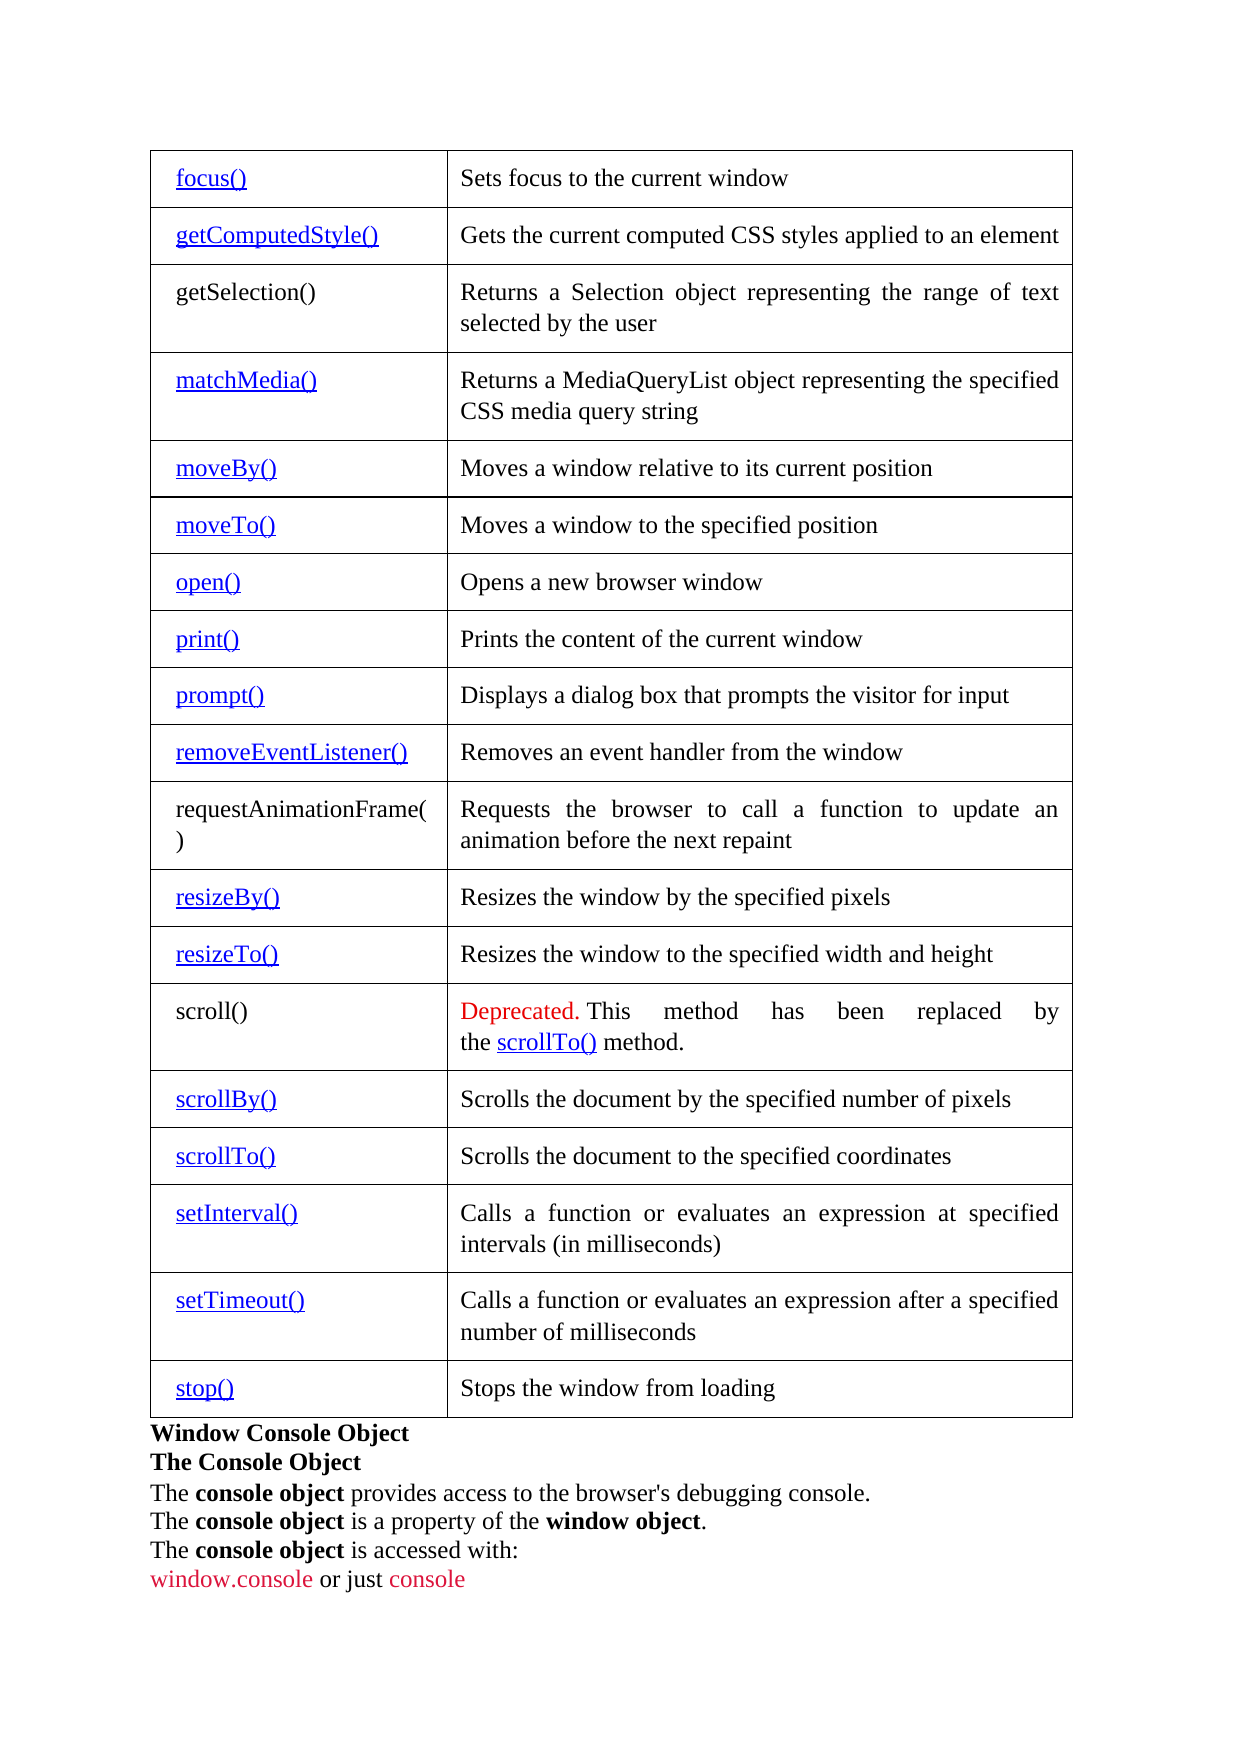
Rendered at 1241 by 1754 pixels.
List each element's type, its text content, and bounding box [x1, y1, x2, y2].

table_cell removeEventListener() [151, 725, 447, 781]
table_cell Deprecated. This method has been replaced by the scrollTo() method. [448, 984, 1072, 1070]
table_cell moveBy() [151, 441, 447, 496]
table_cell Returns a MediaQueryList object representing the specified CSS media query string [448, 353, 1072, 439]
table_cell Scrolls the document by the specified number of pixels [448, 1071, 1072, 1127]
table_cell Stops the window from loading [448, 1361, 1072, 1417]
table_cell requestAnimationFrame() [151, 782, 447, 869]
table_cell resizeBy() [151, 870, 447, 926]
table_cell Returns a Selection object representing the range of text selected by the user [448, 265, 1072, 352]
table_cell resizeTo() [151, 927, 447, 982]
text The console object is a property of the window object. [150, 1506, 1090, 1535]
subtitle Window Console Object [150, 1418, 1090, 1447]
table_cell moveTo() [151, 498, 447, 553]
table_cell Prints the content of the current window [448, 611, 1072, 667]
table_cell Calls a function or evaluates an expression after a specified number of milliseconds [448, 1273, 1072, 1360]
text The console object is accessed with: [150, 1535, 1090, 1564]
table_cell getSelection() [151, 265, 447, 352]
subtitle The Console Object [150, 1447, 1090, 1475]
text window.console or just console [150, 1564, 1090, 1593]
table_cell getComputedStyle() [151, 208, 447, 264]
table_cell setInterval() [151, 1185, 447, 1272]
table_cell Opens a new browser window [448, 554, 1072, 610]
table_cell Calls a function or evaluates an expression at specified intervals (in milliseconds) [448, 1185, 1072, 1272]
table_cell stop() [151, 1361, 447, 1417]
table_cell scrollBy() [151, 1071, 447, 1127]
table_cell Moves a window relative to its current position [448, 441, 1072, 496]
table_cell scrollTo() [151, 1128, 447, 1184]
table_cell Moves a window to the specified position [448, 498, 1072, 553]
table_cell focus() [151, 151, 447, 207]
table_cell matchMedia() [151, 353, 447, 439]
table_cell Scrolls the document to the specified coordinates [448, 1128, 1072, 1184]
table_cell open() [151, 554, 447, 610]
table_cell scroll() [151, 984, 447, 1070]
table_cell Gets the current computed CSS styles applied to an element [448, 208, 1072, 264]
text The console object provides access to the browser's debugging console. [150, 1478, 1090, 1506]
table_cell setTimeout() [151, 1273, 447, 1360]
table_cell print() [151, 611, 447, 667]
table_cell prompt() [151, 668, 447, 724]
table_cell Removes an event handler from the window [448, 725, 1072, 781]
table_cell Displays a dialog box that prompts the visitor for input [448, 668, 1072, 724]
table_cell Sets focus to the current window [448, 151, 1072, 207]
table_cell Requests the browser to call a function to update an animation before the next repaint [448, 782, 1072, 869]
table_cell Resizes the window to the specified width and height [448, 927, 1072, 982]
table_cell Resizes the window by the specified pixels [448, 870, 1072, 926]
